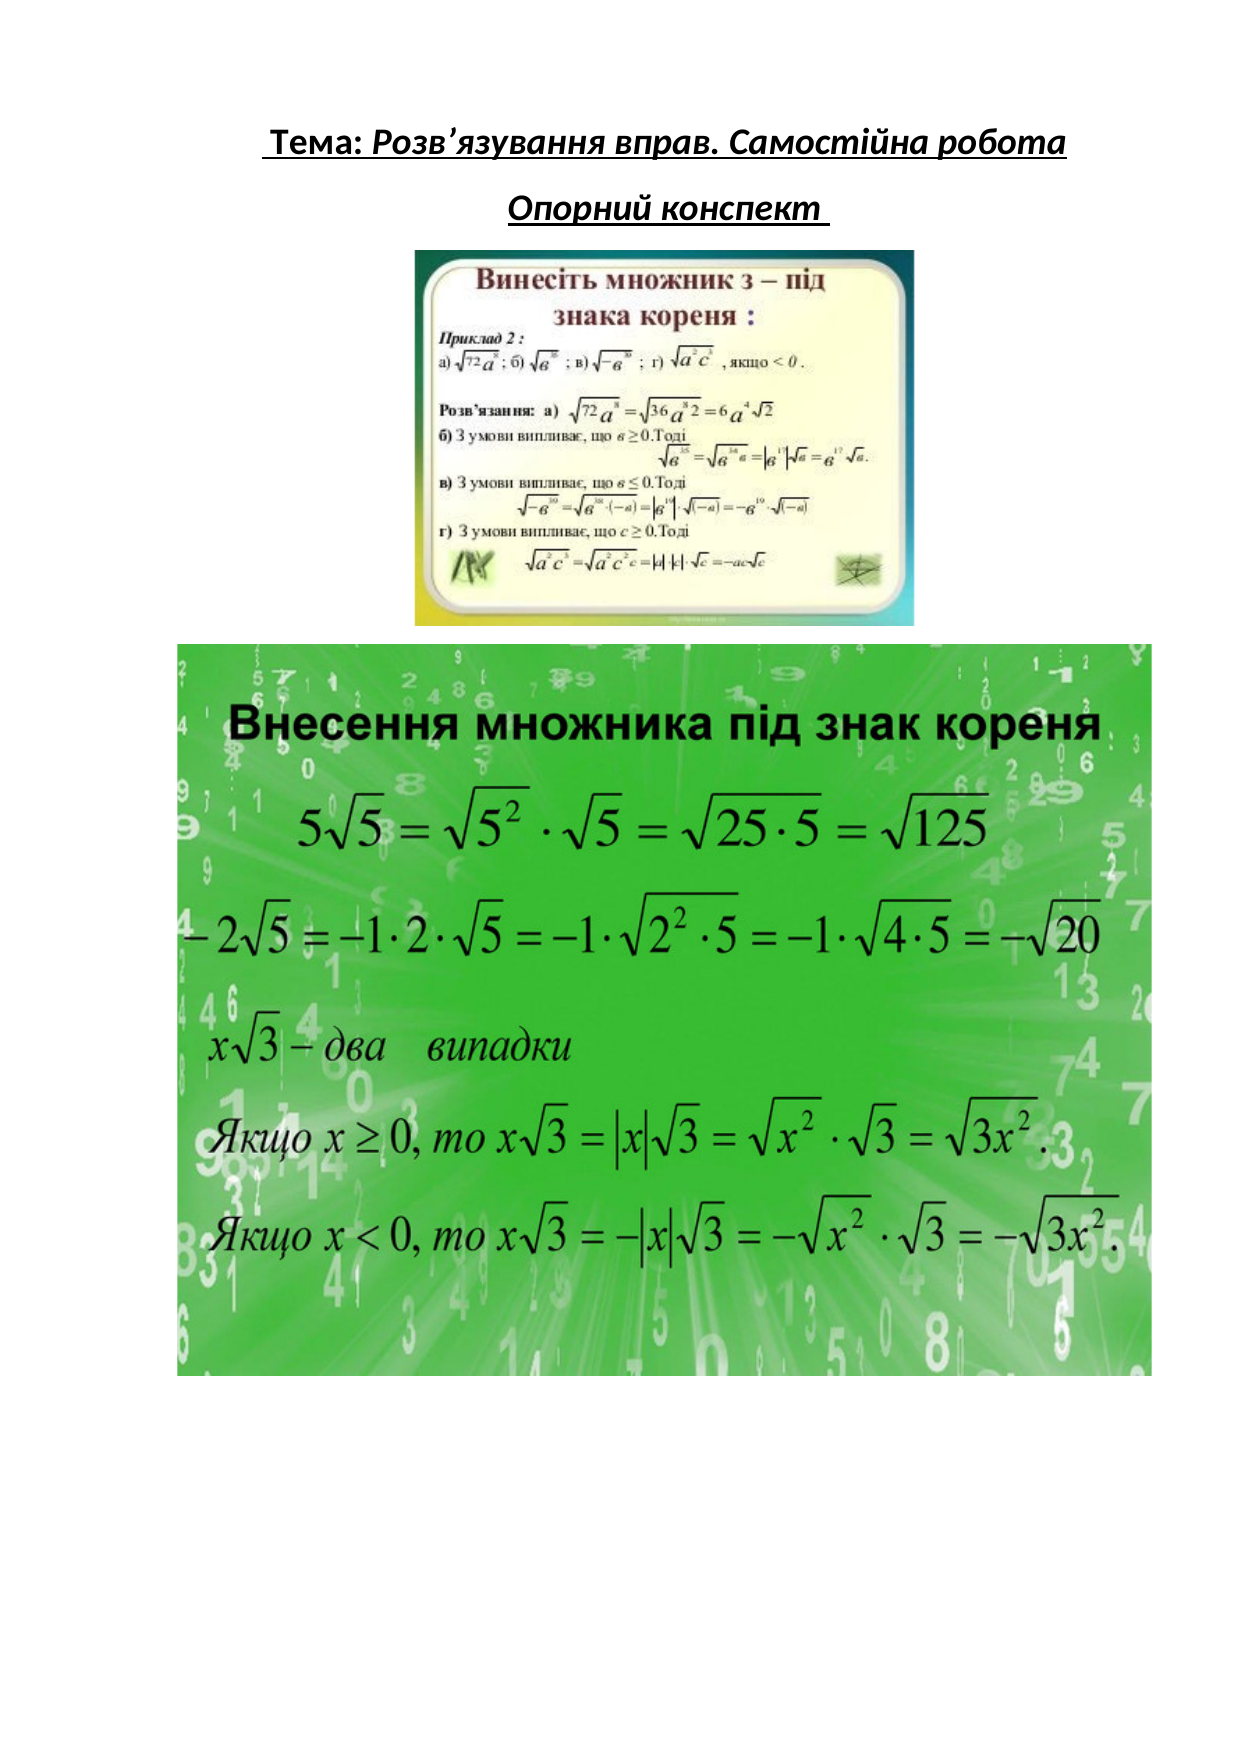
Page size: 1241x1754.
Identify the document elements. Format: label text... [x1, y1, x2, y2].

text Опорний конспект [177, 184, 1152, 230]
picture [177, 644, 1152, 1376]
picture [414, 250, 915, 626]
text Тема: Розв’язування вправ. Самостійна робота [177, 118, 1152, 164]
